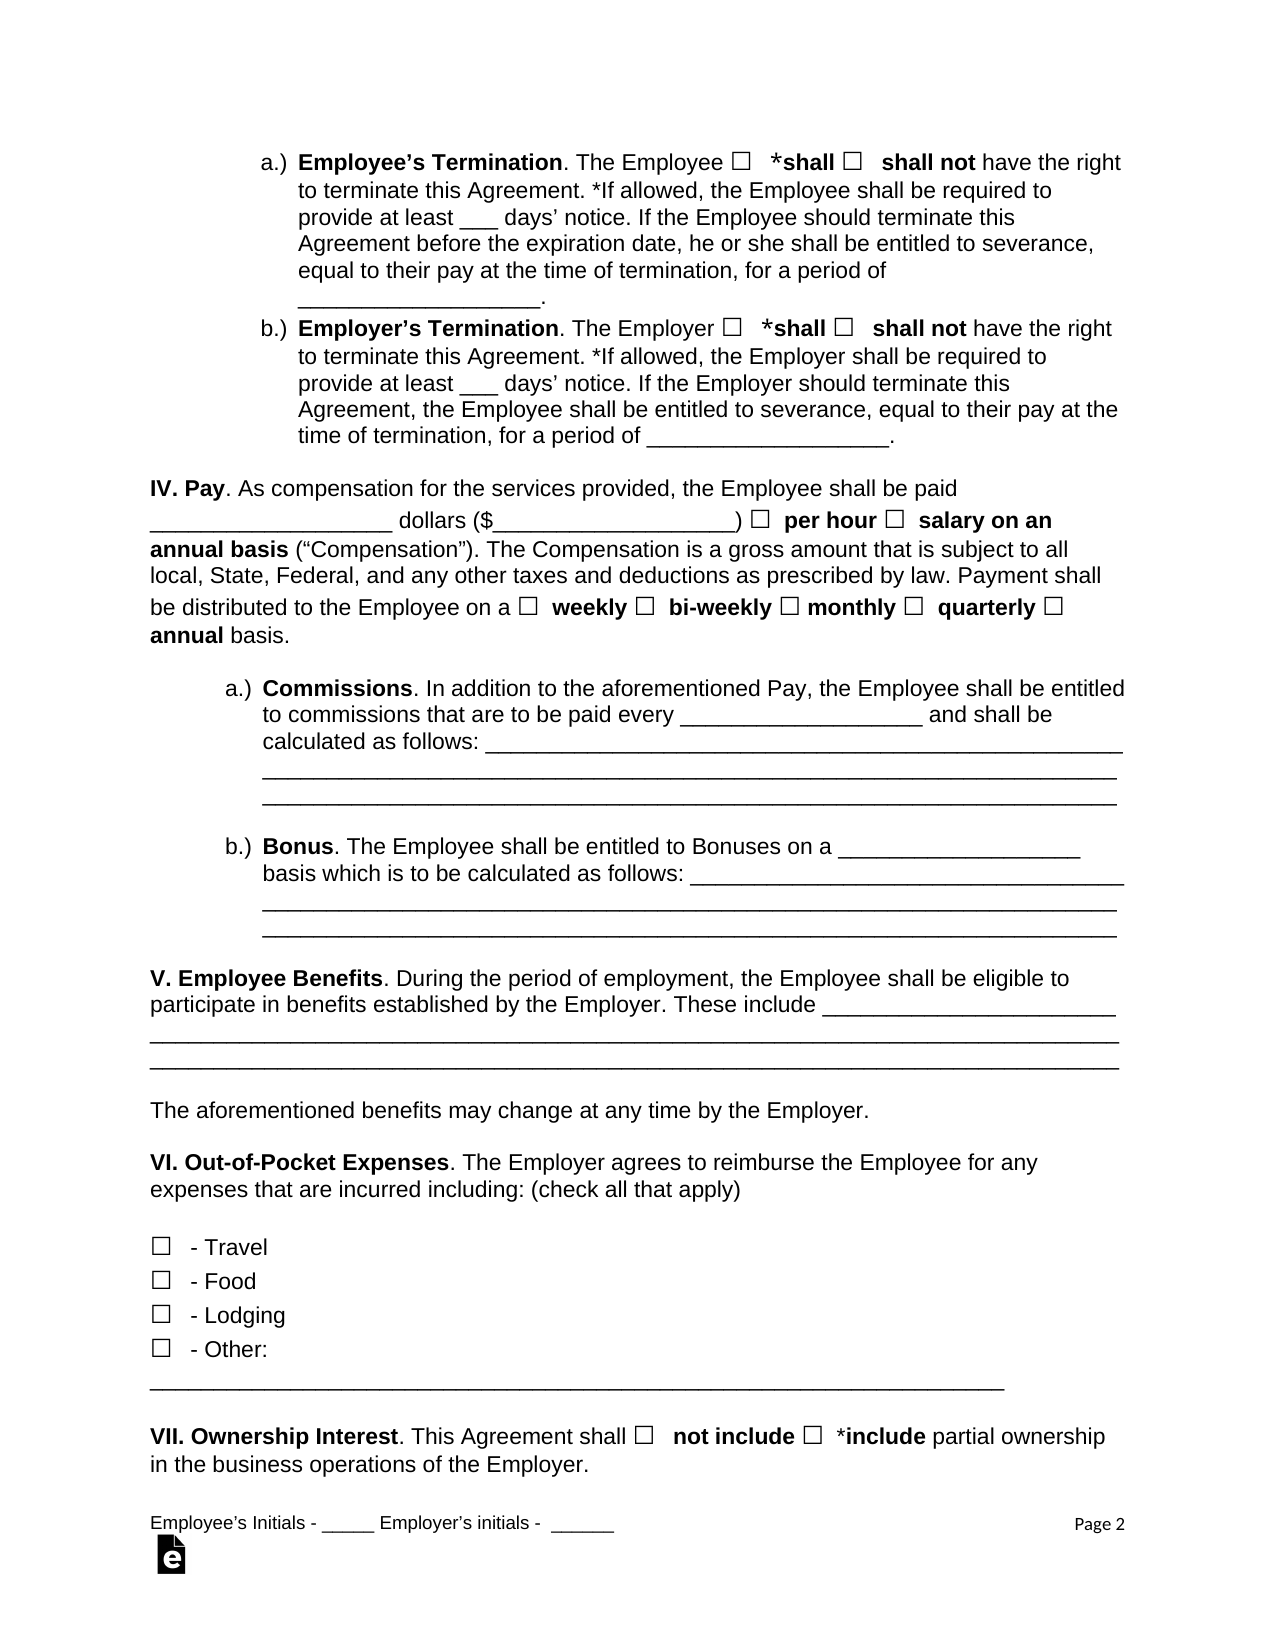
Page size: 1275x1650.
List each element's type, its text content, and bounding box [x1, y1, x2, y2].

text VI. Out-of-Pocket Expenses. The Employer agrees to reimburse the Employee for any expenses that are incurred including: (check all that apply) [150, 1149, 1125, 1202]
text VII. Ownership Interest. This Agreement shall not include *include partial ownership in the business operations of the Employer. [150, 1417, 1125, 1478]
list ______________________________________________________________________________________________________________________________________ [262, 886, 1125, 938]
list Employer’s Termination. The Employer *shall shall not have the right to terminate this Agreement. *If allowed, the Employer shall be required to provide at least ___ days’ notice. If the Employer should terminate this Agreement, the Employee shall be entitled to severance, equal to their pay at the time of termination, for a period of ___________________. [260, 309, 1125, 449]
text ________________________________________________________________________________________________________________________________________________________ [150, 1018, 1125, 1070]
text V. Employee Benefits. During the period of employment, the Employee shall be eligible to participate in benefits established by the Employer. These include _______________________ [150, 965, 1125, 1018]
text The aforementioned benefits may change at any time by the Employer. [150, 1097, 1125, 1123]
picture [150, 1533, 192, 1575]
list Employee’s Termination. The Employee *shall shall not have the right to terminate this Agreement. *If allowed, the Employee shall be required to provide at least ___ days’ notice. If the Employee should terminate this Agreement before the expiration date, he or she shall be entitled to severance, equal to their pay at the time of termination, for a period of ___________________. [260, 143, 1125, 309]
text - Food [150, 1262, 1125, 1297]
text - Lodging [150, 1297, 1125, 1331]
text IV. Pay. As compensation for the services provided, the Employee shall be paid ___________________ dollars ($___________________) per hour salary on an annual basis (“Compensation”). The Compensation is a gross amount that is subject to all local, State, Federal, and any other taxes and deductions as prescribed by law. Payment shall be distributed to the Employee on a weekly bi-weekly monthly quarterly annual basis. [150, 475, 1125, 649]
list ______________________________________________________________________________________________________________________________________ [262, 754, 1125, 807]
list Commissions. In addition to the aforementioned Pay, the Employee shall be entitled to commissions that are to be paid every ___________________ and shall be calculated as follows: __________________________________________________ [225, 675, 1125, 754]
text - Travel [150, 1228, 1125, 1262]
text - Other: ___________________________________________________________________ [150, 1331, 1125, 1391]
list Bonus. The Employee shall be entitled to Bonuses on a ___________________ basis which is to be calculated as follows: __________________________________ [225, 833, 1125, 886]
